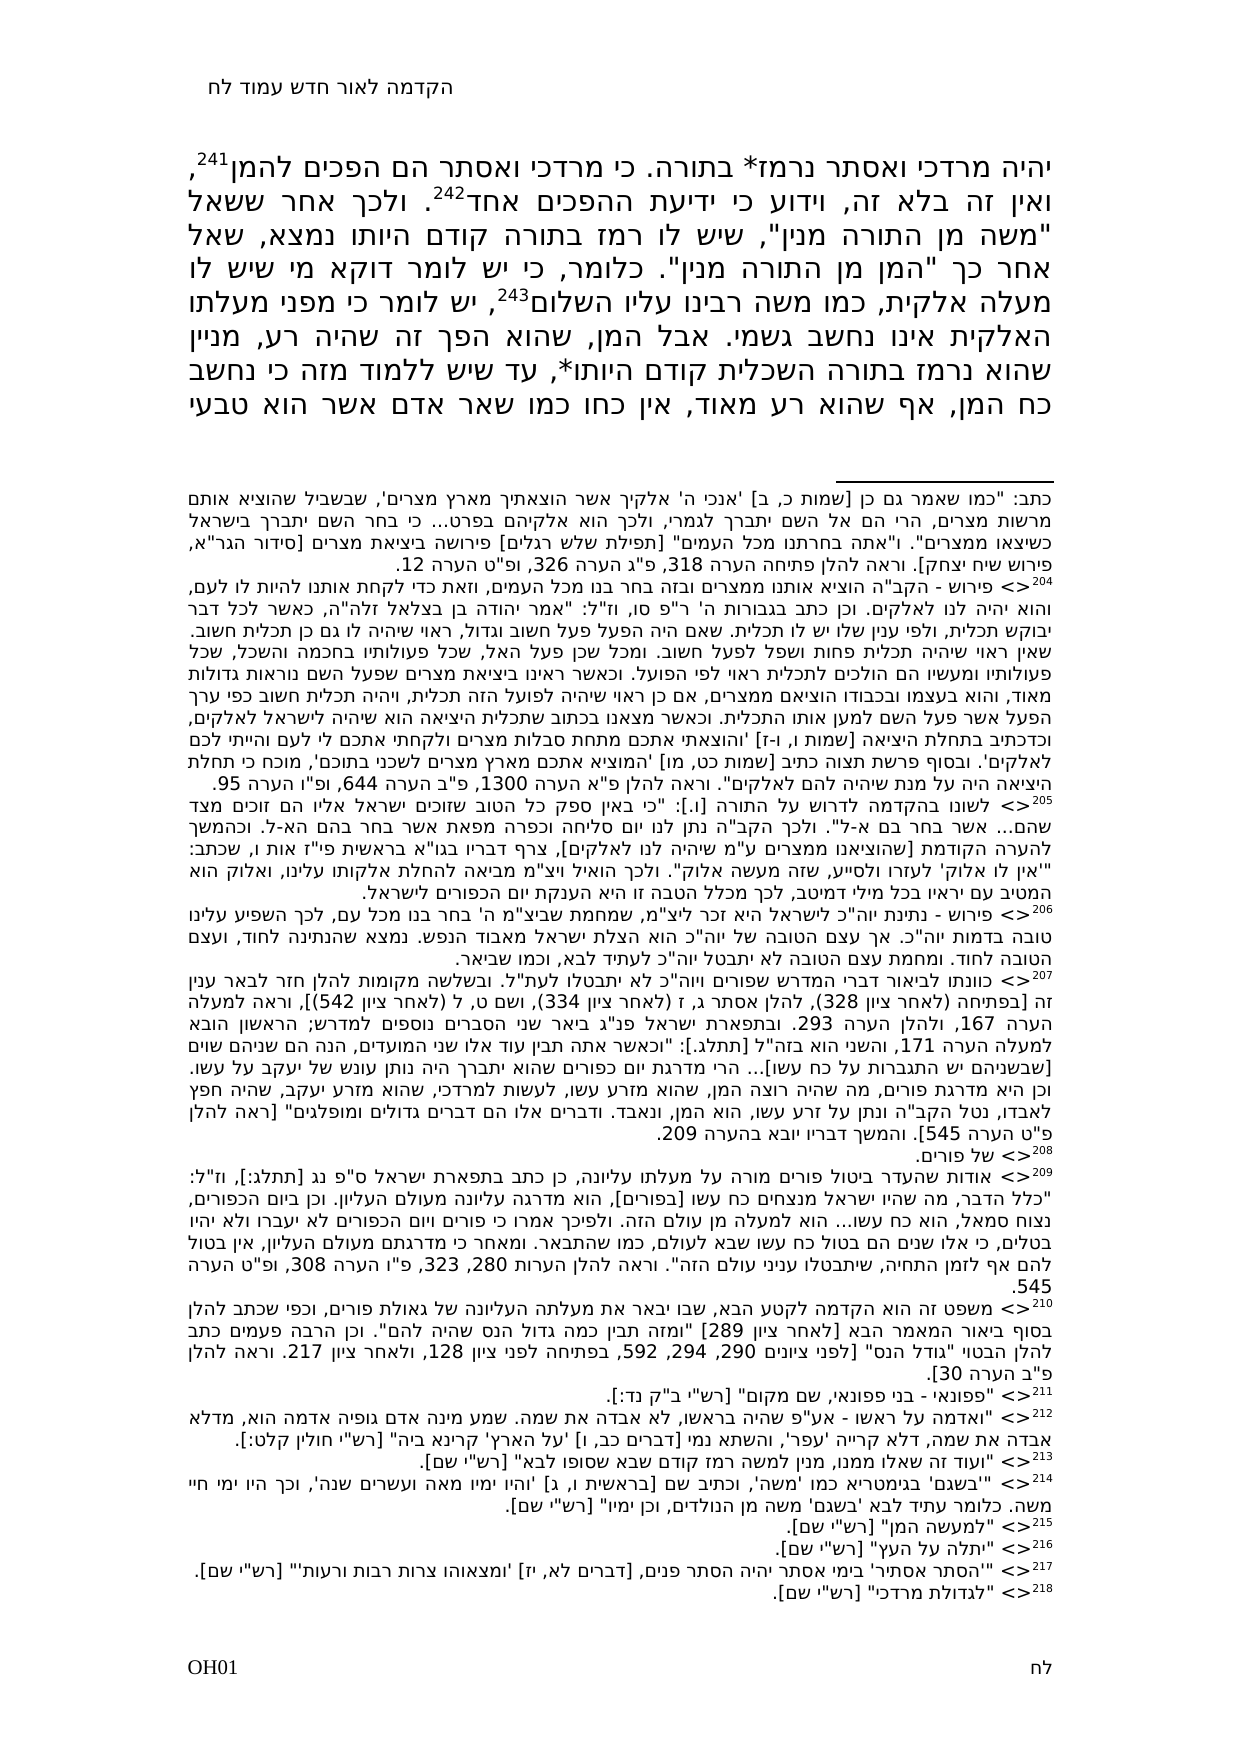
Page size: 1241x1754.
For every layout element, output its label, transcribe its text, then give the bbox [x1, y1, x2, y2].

text #ומפני שאמר= "המן מן התורה מניין", אמר "מרדכי מן התורה מניין", וכן "אסתר מניין". כי אין סברה שיהיה המן נרמז בתורה, ולא יהיה מרדכי ואסתר נרמז* בתורה. כי מרדכי ואסתר הם הפכים להמן, ואין זה בלא זה, וידוע כי ידיעת ההפכים אחד. ולכך אחר ששאל "משה מן התורה מנין", שיש לו רמז בתורה קודם היותו נמצא, שאל אחר כך "המן מן התורה מנין". כלומר, כי יש לומר דוקא מי שיש לו מעלה אלקית, כמו משה רבינו עליו השלום, יש לומר כי מפני מעלתו האלקית אינו נחשב גשמי. אבל המן, שהוא הפך זה שהיה רע, מניין שהוא נרמז בתורה השכלית קודם היותו*, עד שיש ללמוד מזה כי נחשב כח המן, אף שהוא רע מאוד, אין כחו כמו שאר אדם אשר הוא טבעי גשמי, אבל כחו הרע בלתי גשמי. ועל זה אמר כי בודאי נרמז בתורה השכלית, שנאמר (בראשית ג, יא) "המן העץ הזה וגו'". כלומר, כמו שיש לאדם בעל מעלה כמו משה, שאינו נחשב גשמי. וכך גם כן בהפך, שיש אדם שהוא רע מאוד, ובשביל גודל כח הרע שיש לו אין כחו גשמי. ולפיכך נרמז בתורה קודם היותו נמצא במציאות הגשמי. ואמר אם נרמז המן מן התורה, אי אפשר שלא יהיה נרמז גם כן מרדכי ואסתר, כי ידיעת ההפכים אחד, ואין זה בלא זה. ועל זה אמר כי בודאי מרדכי ואסתר נרמזו בתורה גם כן. ומורה זה על האדם, שאין להיות נחשב מציאותו רק גשמי, הן לטוב הן לרע, רק כי כח האדם גדול מאוד, הן לטוב הן לרע, אף אם מקומו בין התחתונים עם הנמצאים הגשמיים. [187, 150, 1053, 422]
